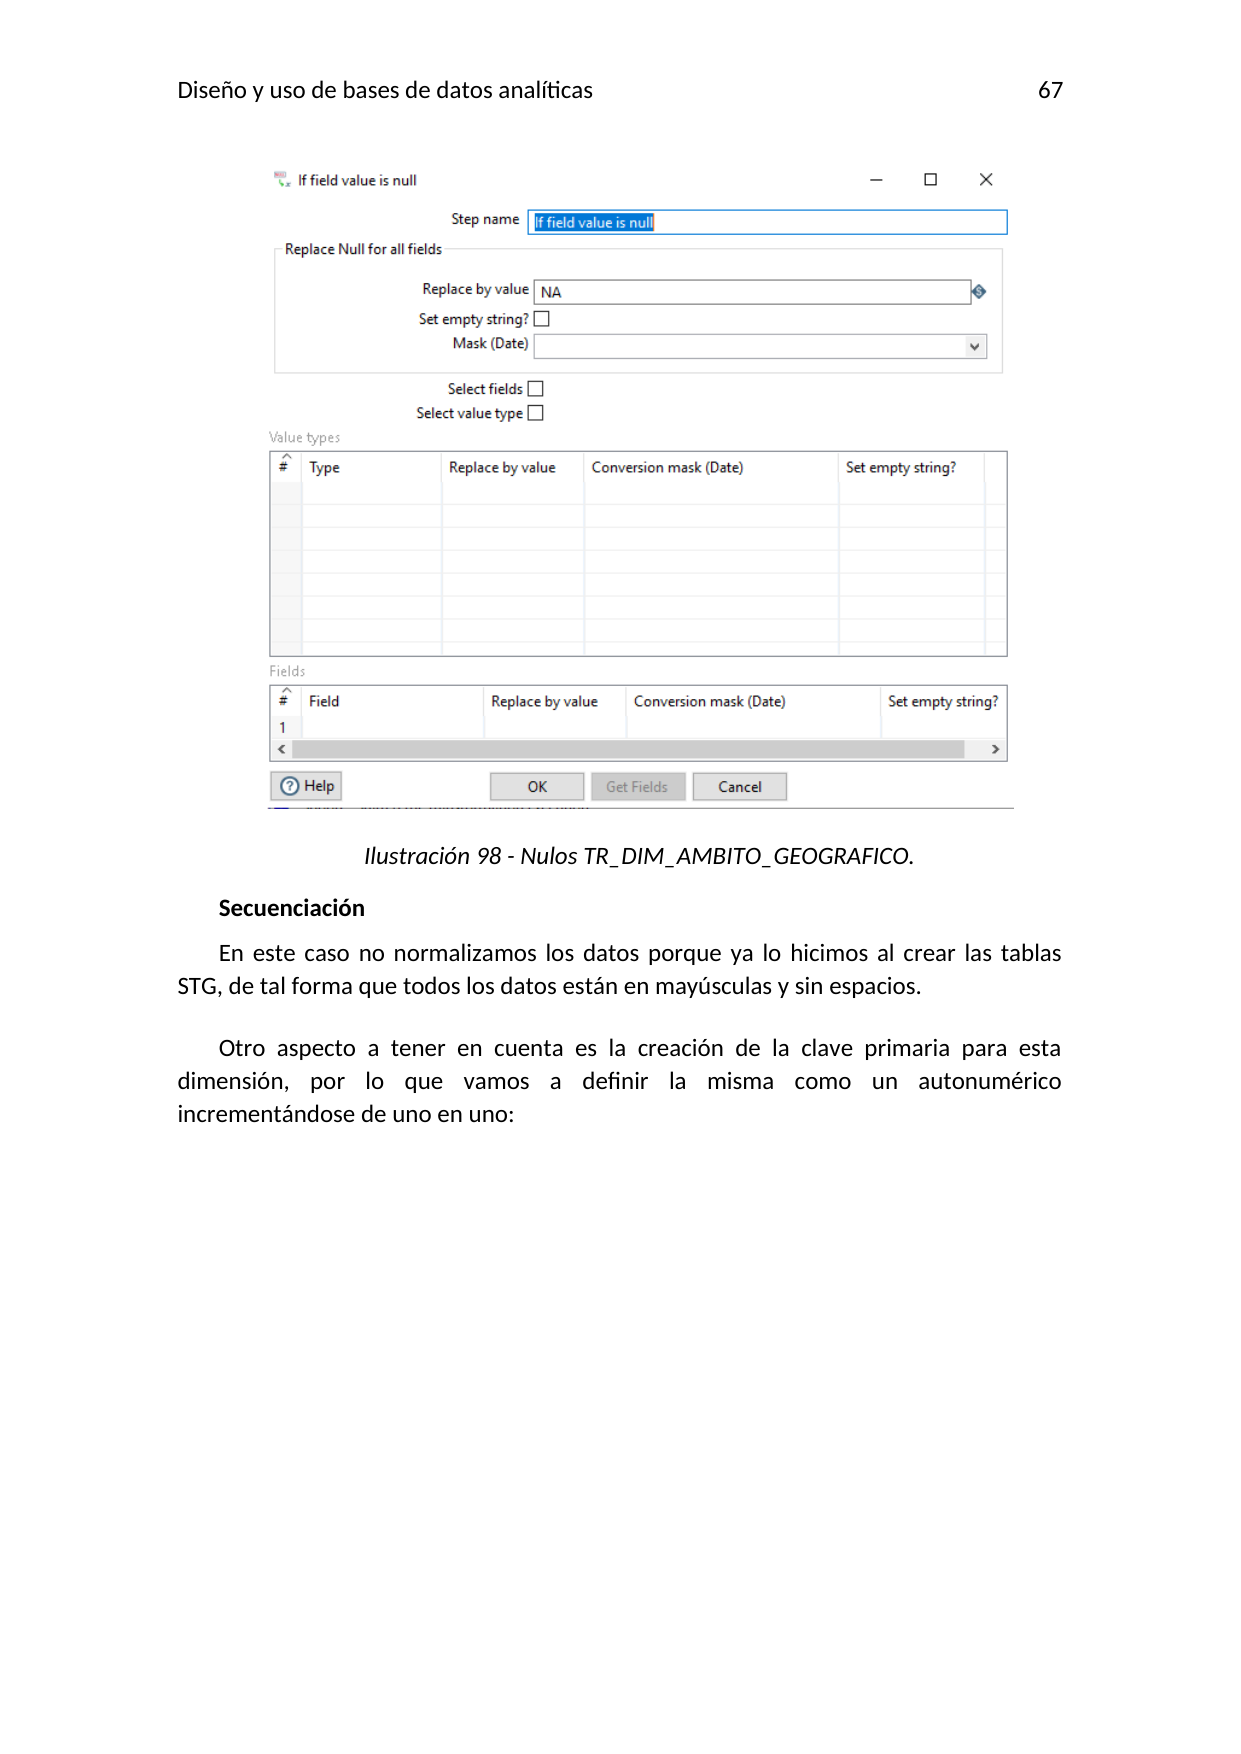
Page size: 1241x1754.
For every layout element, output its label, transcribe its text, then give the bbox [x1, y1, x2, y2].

text Otro aspecto a tener en cuenta es la creación de la clave primaria para esta dimensión, por lo que vamos a definir la misma como un autonumérico incrementándose de uno en uno: [177, 1032, 1063, 1129]
text En este caso no normalizamos los datos porque ya lo hicimos al crear las tablas STG, de tal forma que todos los datos están en mayúsculas y sin espacios. [177, 937, 1063, 1001]
picture [267, 165, 1014, 809]
subtitle Secuenciación [177, 892, 1063, 922]
